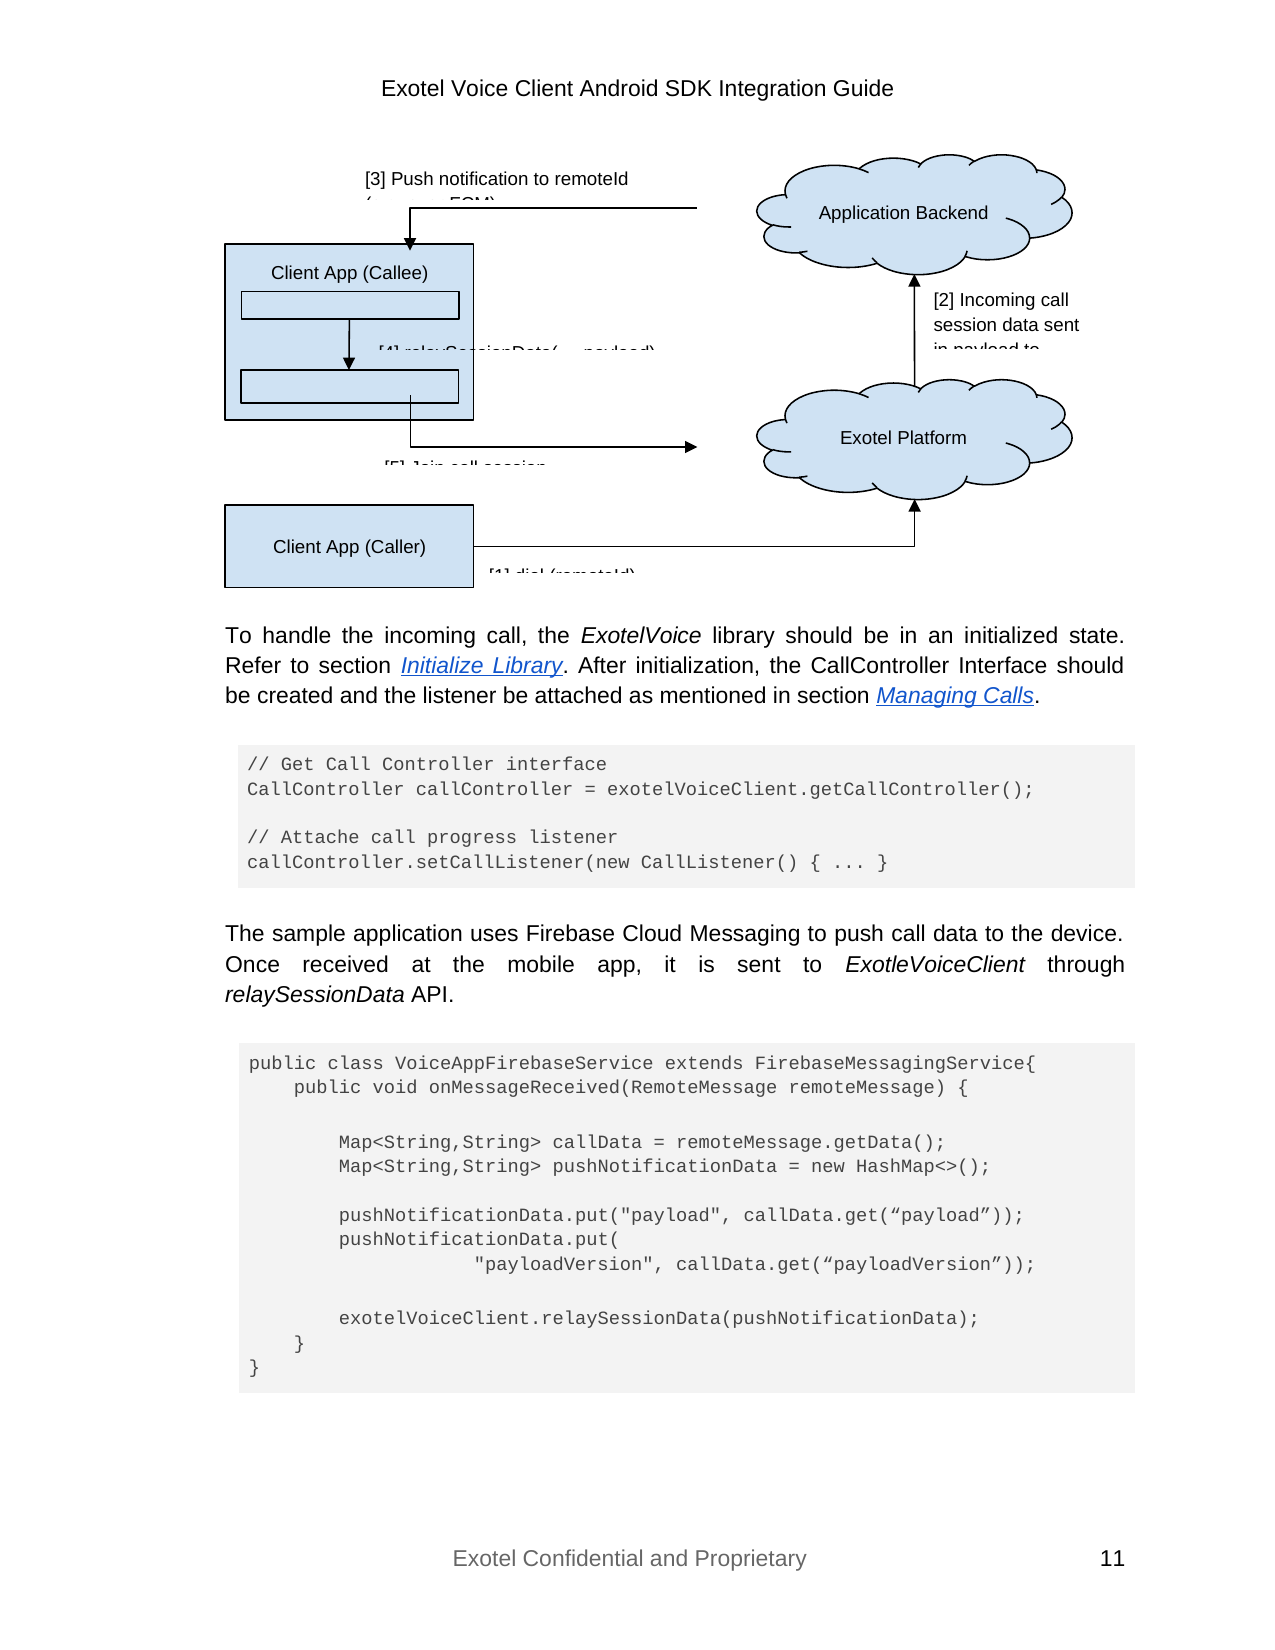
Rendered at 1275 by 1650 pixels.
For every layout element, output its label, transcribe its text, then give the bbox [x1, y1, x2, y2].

table_header // Get Call Controller interface CallController callController = exotelVoiceClient.getCallController(); // Attache call progress listener callController.setCallListener(new CallListener() { ... } [238, 745, 1135, 888]
text The sample application uses Firebase Cloud Messaging to push call data to the device. Once received at the mobile app, it is sent to ExotleVoiceClient through relaySessionData API. [225, 920, 1125, 1007]
text To handle the incoming call, the ExotelVoice library should be in an initialized state. Refer to section Initialize Library. After initialization, the CallController Interface should be created and the listener be attached as mentioned in section Managing Calls. [225, 622, 1125, 708]
table_header public class VoiceAppFirebaseService extends FirebaseMessagingService{ public void onMessageReceived(RemoteMessage remoteMessage) { Map<String,String> callData = remoteMessage.getData(); Map<String,String> pushNotificationData = new HashMap<>(); pushNotificationData.put("payload", callData.get(“payload”)); pushNotificationData.put( "payloadVersion", callData.get(“payloadVersion”)); exotelVoiceClient.relaySessionData(pushNotificationData); } } [239, 1043, 1135, 1393]
